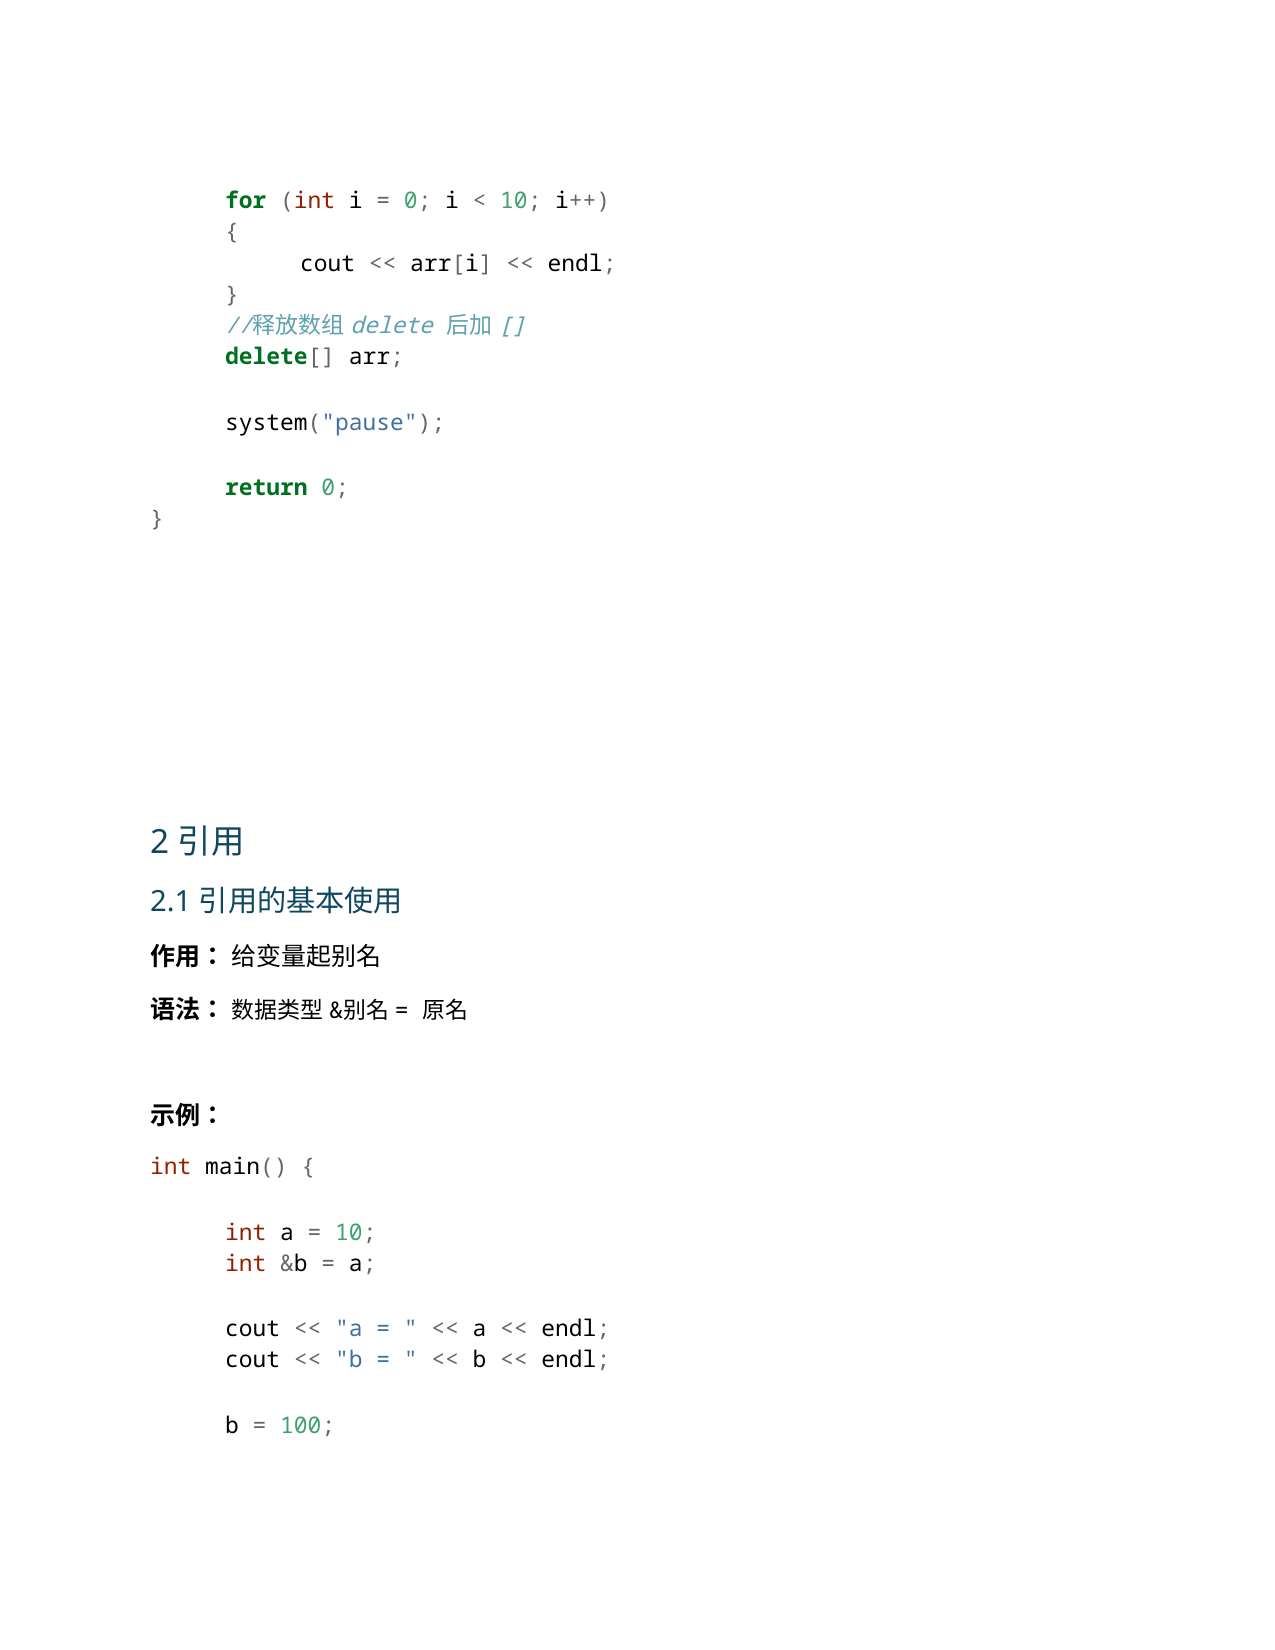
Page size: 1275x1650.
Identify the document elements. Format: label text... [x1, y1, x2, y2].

subtitle 2 引用 [150, 818, 1125, 864]
text 语法： 数据类型 &别名 = 原名 [150, 992, 1125, 1026]
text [150, 150, 1125, 533]
text 示例： [150, 1097, 1125, 1131]
subtitle 2.1 引用的基本使用 [150, 880, 1125, 920]
text 作用： 给变量起别名 [150, 939, 1125, 973]
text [150, 1150, 1125, 1474]
